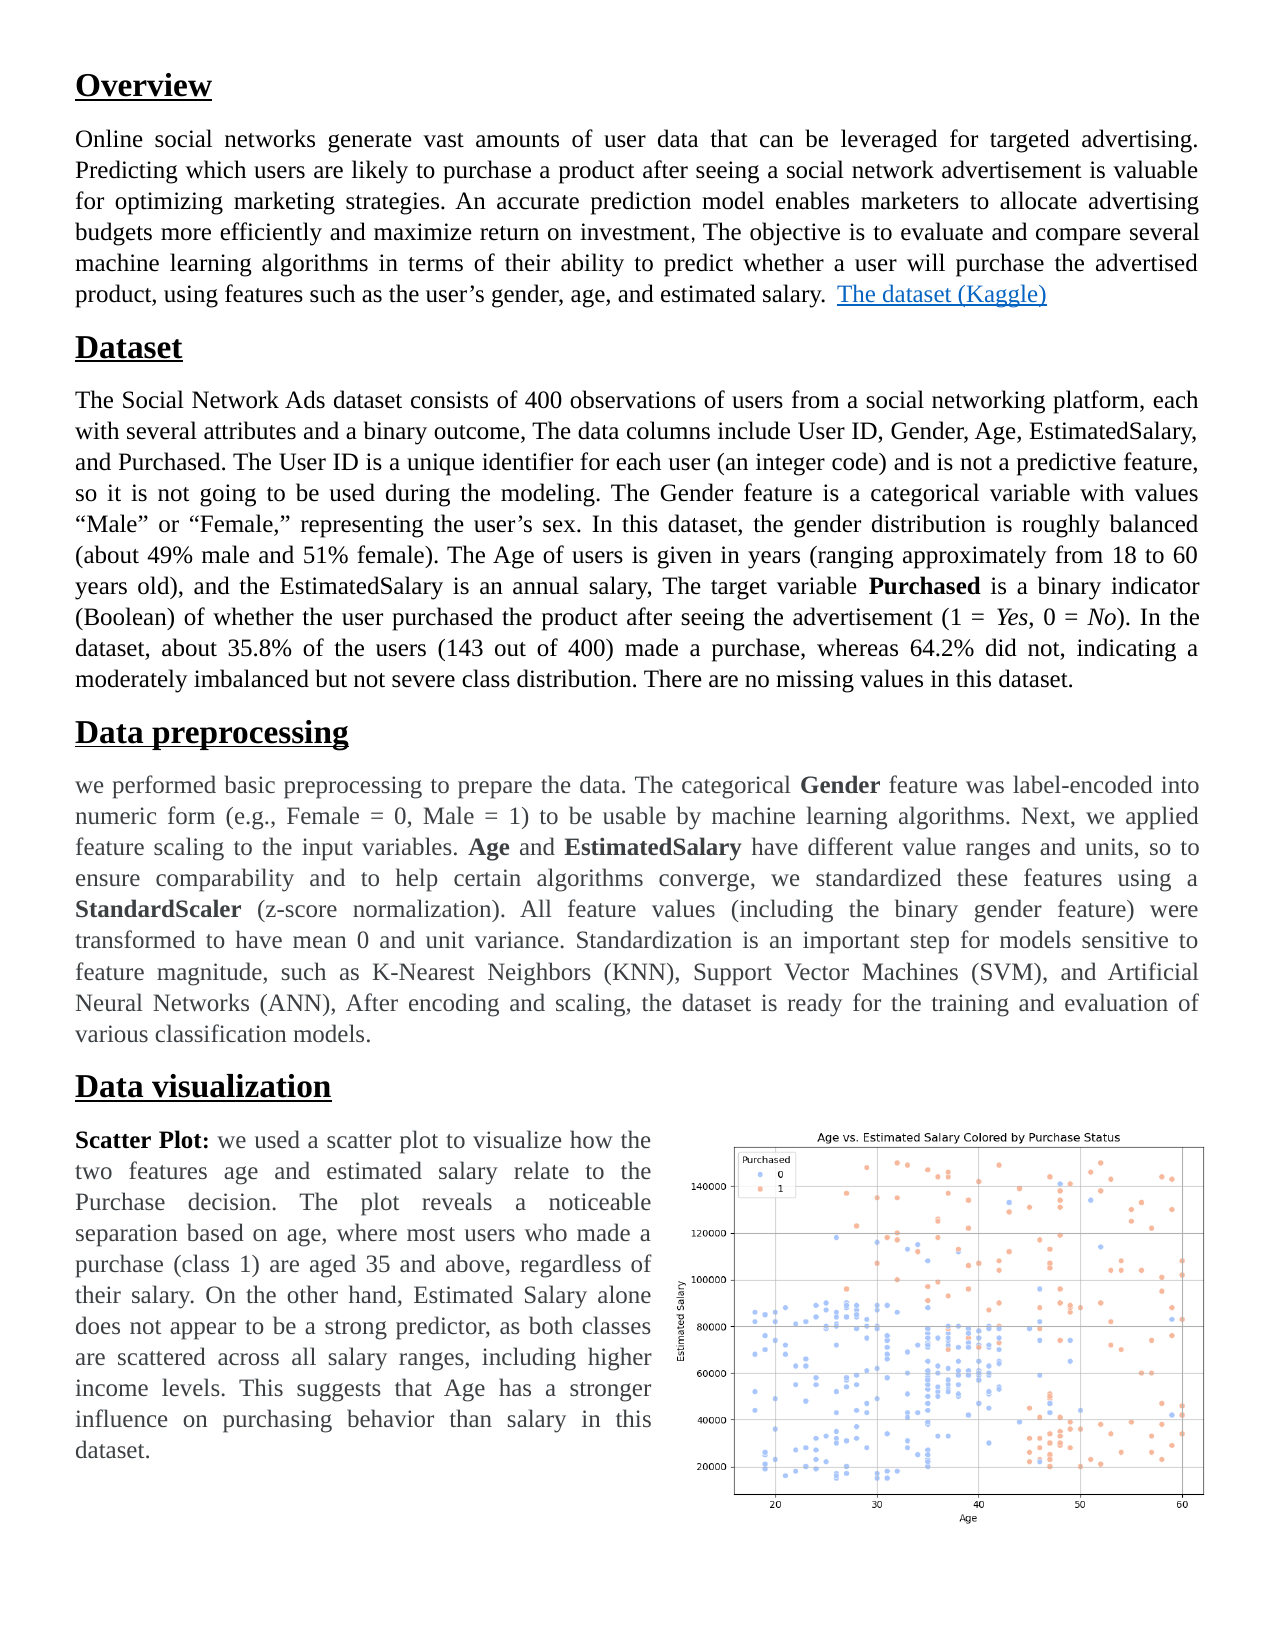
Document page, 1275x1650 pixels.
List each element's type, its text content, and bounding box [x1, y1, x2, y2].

text we performed basic preprocessing to prepare the data. The categorical Gender feature was label-encoded into numeric form (e.g., Female = 0, Male = 1) to be usable by machine learning algorithms. Next, we applied feature scaling to the input variables. Age and EstimatedSalary have different value ranges and units, so to ensure comparability and to help certain algorithms converge, we standardized these features using a StandardScaler (z-score normalization). All feature values (including the binary gender feature) were transformed to have mean 0 and unit variance. Standardization is an important step for models sensitive to feature magnitude, such as K-Nearest Neighbors (KNN), Support Vector Machines (SVM), and Artificial Neural Networks (ANN), After encoding and scaling, the dataset is ready for the training and evaluation of various classification models. [75, 985, 1200, 1048]
text Data visualization [75, 1067, 1200, 1105]
text Data preprocessing [75, 712, 1200, 751]
text The Social Network Ads dataset consists of 400 observations of users from a social networking platform, each with several attributes and a binary outcome, The data columns include User ID, Gender, Age, EstimatedSalary, and Purchased. The User ID is a unique identifier for each user (an integer code) and is not a predictive feature, so it is not going to be used during the modeling. The Gender feature is a categorical variable with values “Male” or “Female,” representing the user’s sex. In this dataset, the gender distribution is roughly balanced (about 49% male and 51% female). The Age of users is given in years (ranging approximately from 18 to 60 years old), and the EstimatedSalary is an annual salary, The target variable Purchased is a binary indicator (Boolean) of whether the user purchased the product after seeing the advertisement (1 = Yes, 0 = No). In the dataset, about 35.8% of the users (143 out of 400) made a purchase, whereas 64.2% did not, indicating a moderately imbalanced but not severe class distribution. There are no missing values in this dataset. [75, 385, 1200, 693]
text Online social networks generate vast amounts of user data that can be leveraged for targeted advertising. Predicting which users are likely to purchase a product after seeing a social network advertisement is valuable for optimizing marketing strategies. An accurate prediction model enables marketers to allocate advertising budgets more efficiently and maximize return on investment, The objective is to evaluate and compare several machine learning algorithms in terms of their ability to predict whether a user will purchase the advertised product, using features such as the user’s gender, age, and estimated salary. The dataset (Kaggle) [75, 124, 1200, 308]
picture [670, 1126, 1210, 1530]
text Dataset [75, 327, 1200, 366]
text Overview [75, 66, 1200, 104]
